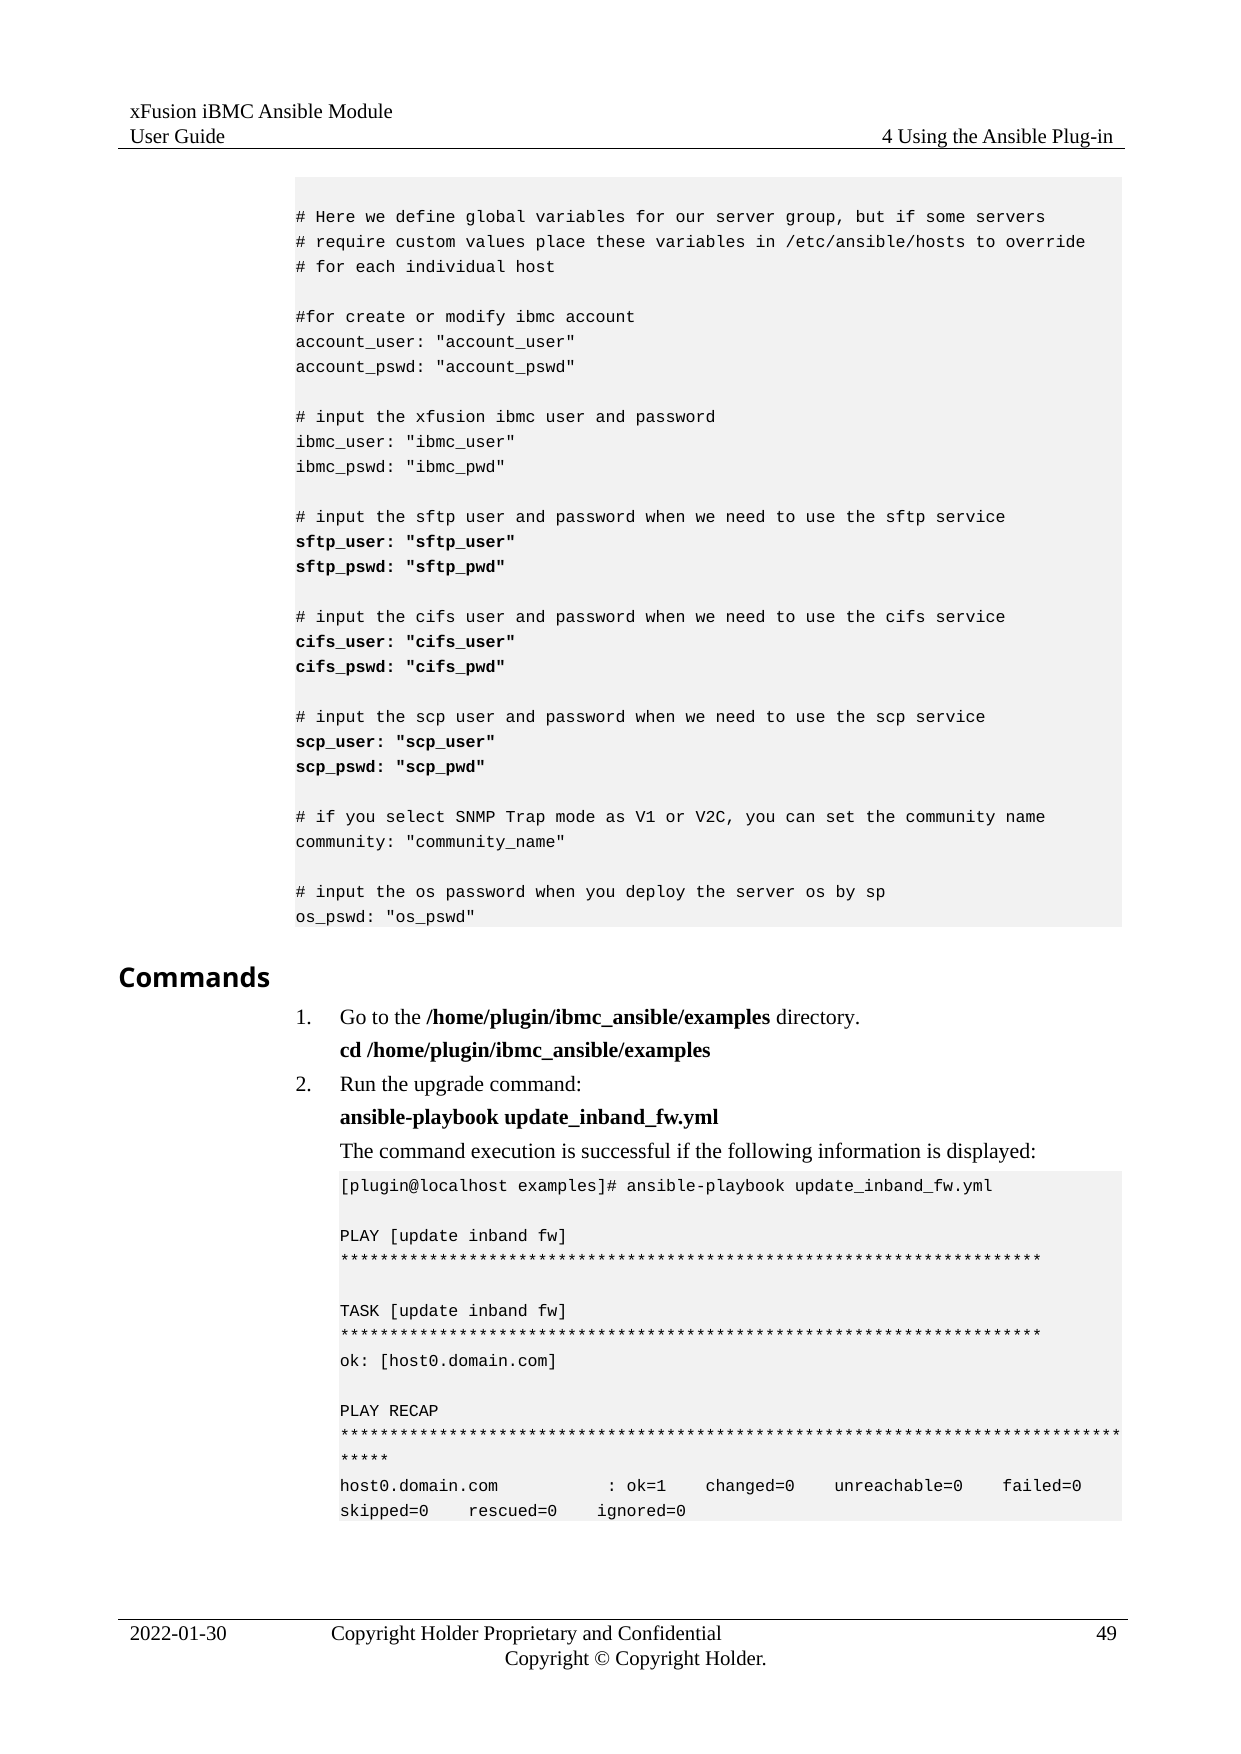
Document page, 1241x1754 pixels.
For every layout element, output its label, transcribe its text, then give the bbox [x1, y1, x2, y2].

text Commands [118, 958, 1122, 995]
list Run the upgrade command: [295, 1071, 1122, 1096]
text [295, 177, 1122, 927]
list Go to the /home/plugin/ibmc_ansible/examples directory. [295, 1004, 1122, 1029]
list [plugin@localhost examples]# ansible-playbook update_inband_fw.yml PLAY [update inband fw] *********************************************************************** TASK [update inband fw] *********************************************************************** ok: [host0.domain.com] PLAY RECAP ************************************************************************************ host0.domain.com : ok=1 changed=0 unreachable=0 failed=0 skipped=0 rescued=0 ignored=0 [339, 1171, 1122, 1521]
list cd /home/plugin/ibmc_ansible/examples [339, 1037, 1122, 1062]
list ansible-playbook update_inband_fw.yml [339, 1104, 1122, 1129]
list The command execution is successful if the following information is displayed: [339, 1138, 1122, 1163]
